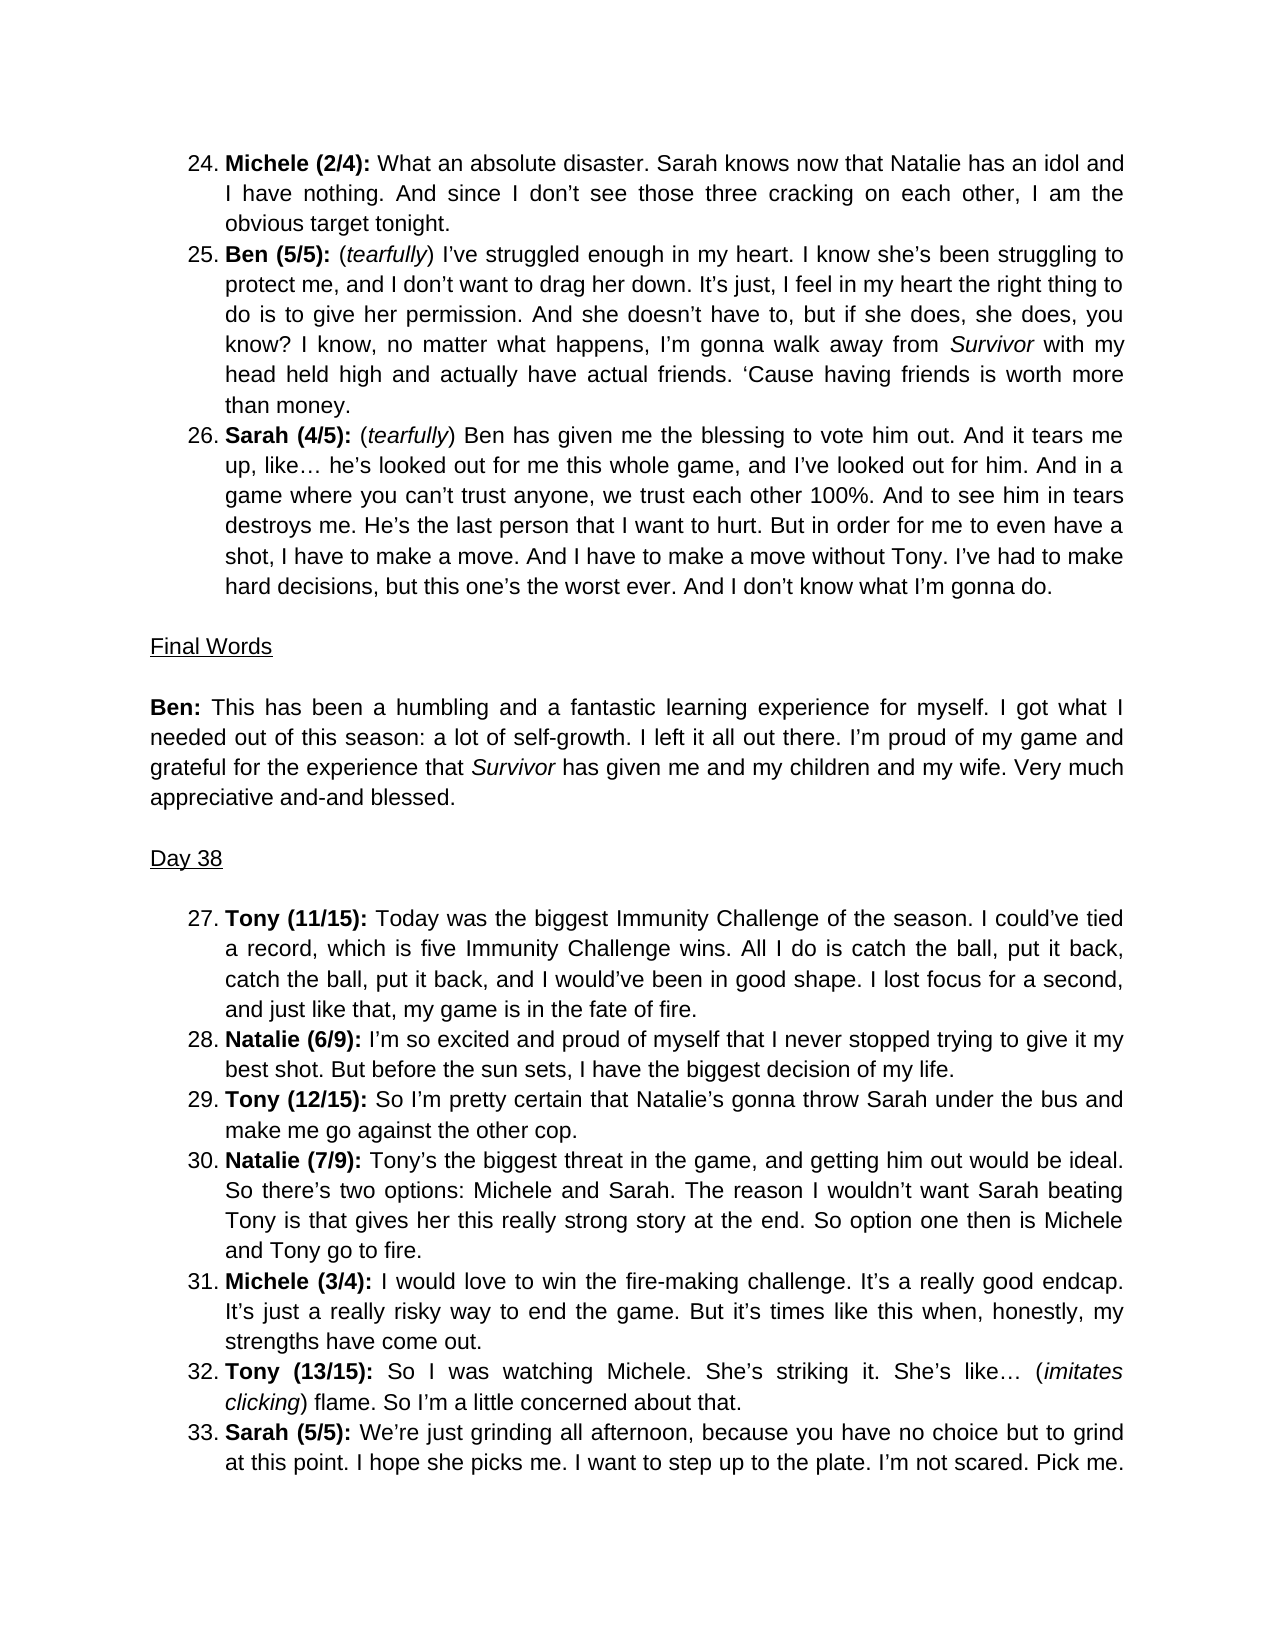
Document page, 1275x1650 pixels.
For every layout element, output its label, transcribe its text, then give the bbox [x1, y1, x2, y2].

list Natalie (6/9): I’m so excited and proud of myself that I never stopped trying to give it my best shot. But before the sun sets, I have the biggest decision of my life. [187, 1026, 1125, 1083]
list Tony (13/15): So I was watching Michele. She’s striking it. She’s like… (imitates clicking) flame. So I’m a little concerned about that. [187, 1358, 1125, 1415]
list Natalie (7/9): Tony’s the biggest threat in the game, and getting him out would be ideal. So there’s two options: Michele and Sarah. The reason I wouldn’t want Sarah beating Tony is that gives her this really strong story at the end. So option one then is Michele and Tony go to fire. [187, 1147, 1125, 1264]
list Sarah (4/5): (tearfully) Ben has given me the blessing to vote him out. And it tears me up, like… he’s looked out for me this whole game, and I’ve looked out for him. And in a game where you can’t trust anyone, we trust each other 100%. And to see him in tears destroys me. He’s the last person that I want to hurt. But in order for me to even have a shot, I have to make a move. And I have to make a move without Tony. I’ve had to make hard decisions, but this one’s the worst ever. And I don’t know what I’m gonna do. [187, 422, 1125, 599]
list Tony (11/15): Today was the biggest Immunity Challenge of the season. I could’ve tied a record, which is five Immunity Challenge wins. All I do is catch the ball, put it back, catch the ball, put it back, and I would’ve been in good shape. I lost focus for a second, and just like that, my game is in the fate of fire. [187, 905, 1125, 1022]
text Final Words [150, 633, 1125, 660]
text Day 38 [150, 845, 1125, 871]
list Tony (12/15): So I’m pretty certain that Natalie’s gonna throw Sarah under the bus and make me go against the other cop. [187, 1086, 1125, 1143]
list Michele (2/4): What an absolute disaster. Sarah knows now that Natalie has an idol and I have nothing. And since I don’t see those three cracking on each other, I am the obvious target tonight. [187, 150, 1125, 237]
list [187, 1419, 1125, 1475]
list Michele (3/4): I would love to win the fire-making challenge. It’s a really good endcap. It’s just a really risky way to end the game. But it’s times like this when, honestly, my strengths have come out. [187, 1268, 1125, 1354]
text Ben: This has been a humbling and a fantastic learning experience for myself. I got what I needed out of this season: a lot of self-growth. I left it all out there. I’m proud of my game and grateful for the experience that Survivor has given me and my children and my wife. Very much appreciative and-and blessed. [150, 694, 1125, 811]
list Ben (5/5): (tearfully) I’ve struggled enough in my heart. I know she’s been struggling to protect me, and I don’t want to drag her down. It’s just, I feel in my heart the right thing to do is to give her permission. And she doesn’t have to, but if she does, she does, you know? I know, no matter what happens, I’m gonna walk away from Survivor with my head held high and actually have actual friends. ‘Cause having friends is worth more than money. [187, 241, 1125, 418]
